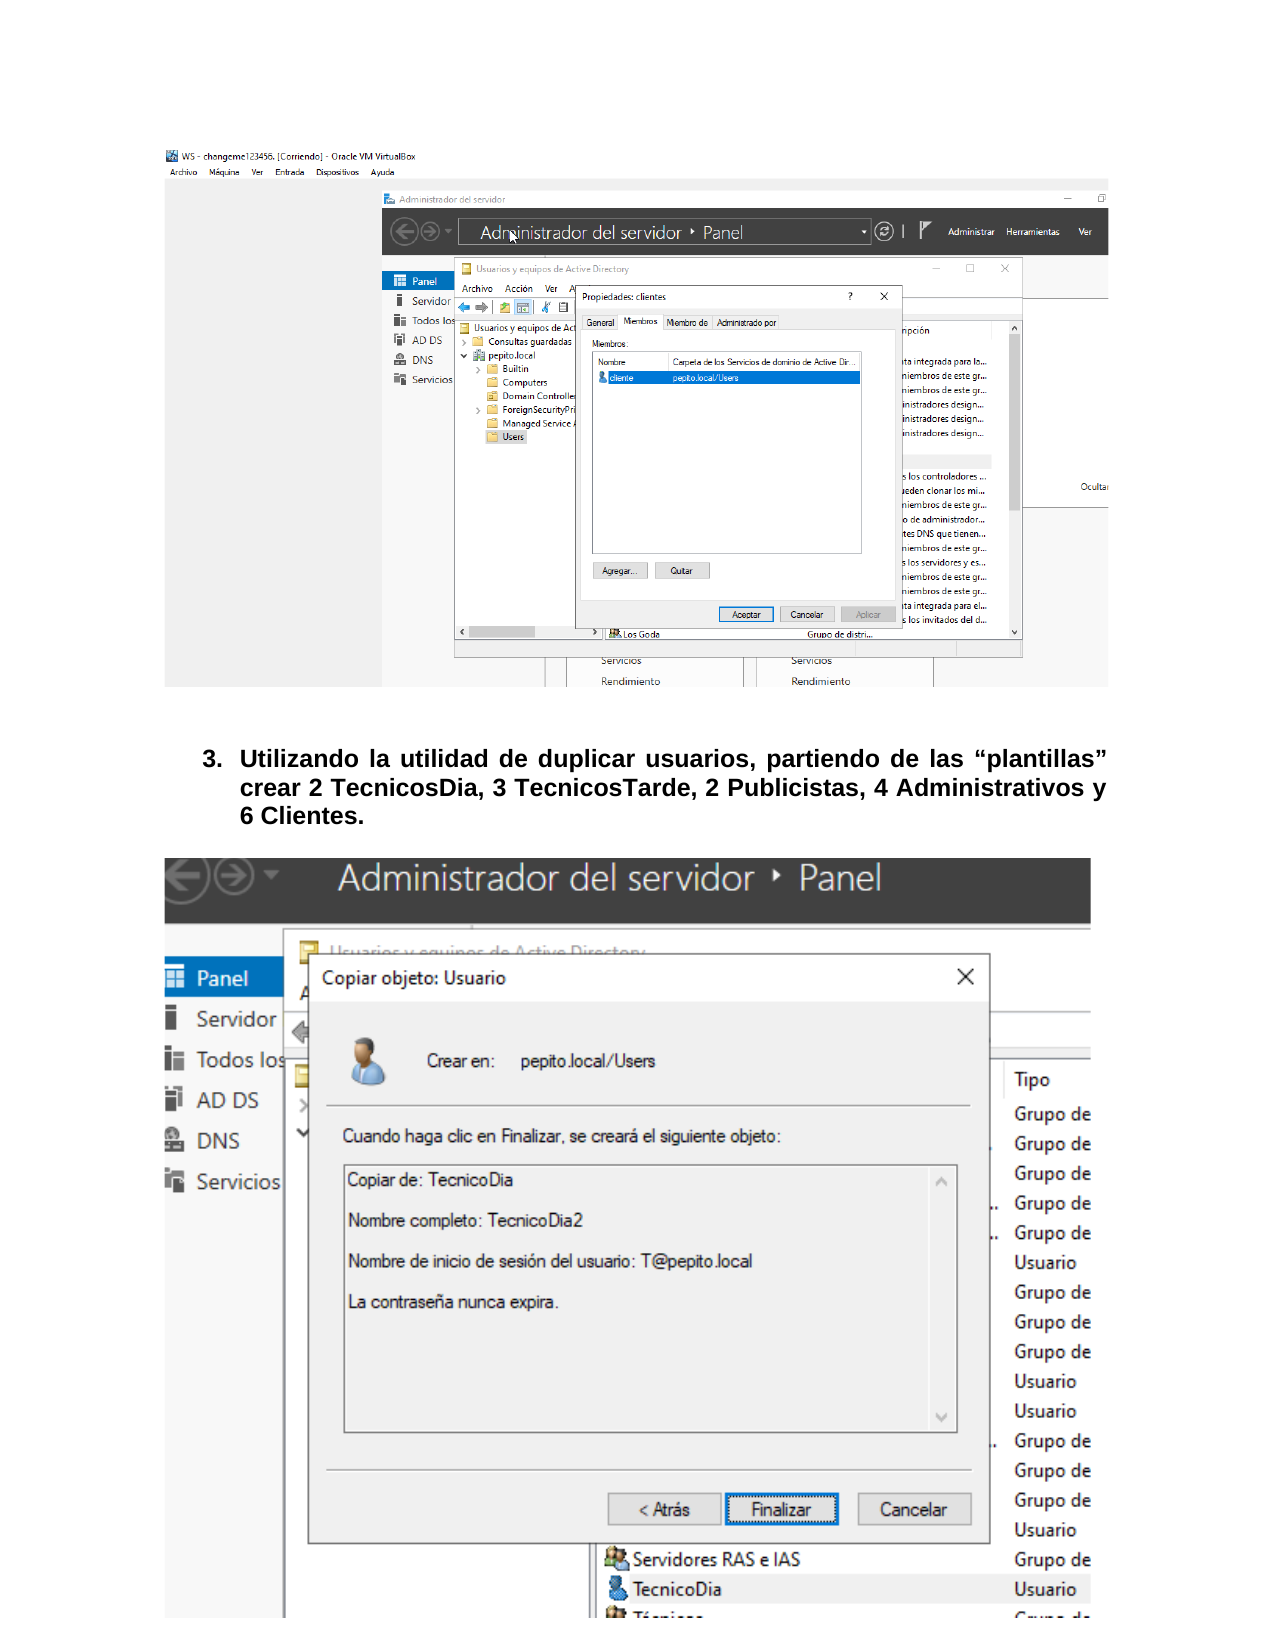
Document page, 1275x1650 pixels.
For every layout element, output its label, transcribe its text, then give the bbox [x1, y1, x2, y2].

list Utilizando la utilidad de duplicar usuarios, partiendo de las “plantillas” crear 2 TecnicosDia, 3 TecnicosTarde, 2 Publicistas, 4 Administrativos y 6 Clientes. [202, 744, 1108, 830]
picture [164, 147, 1109, 687]
picture [164, 858, 1091, 1618]
